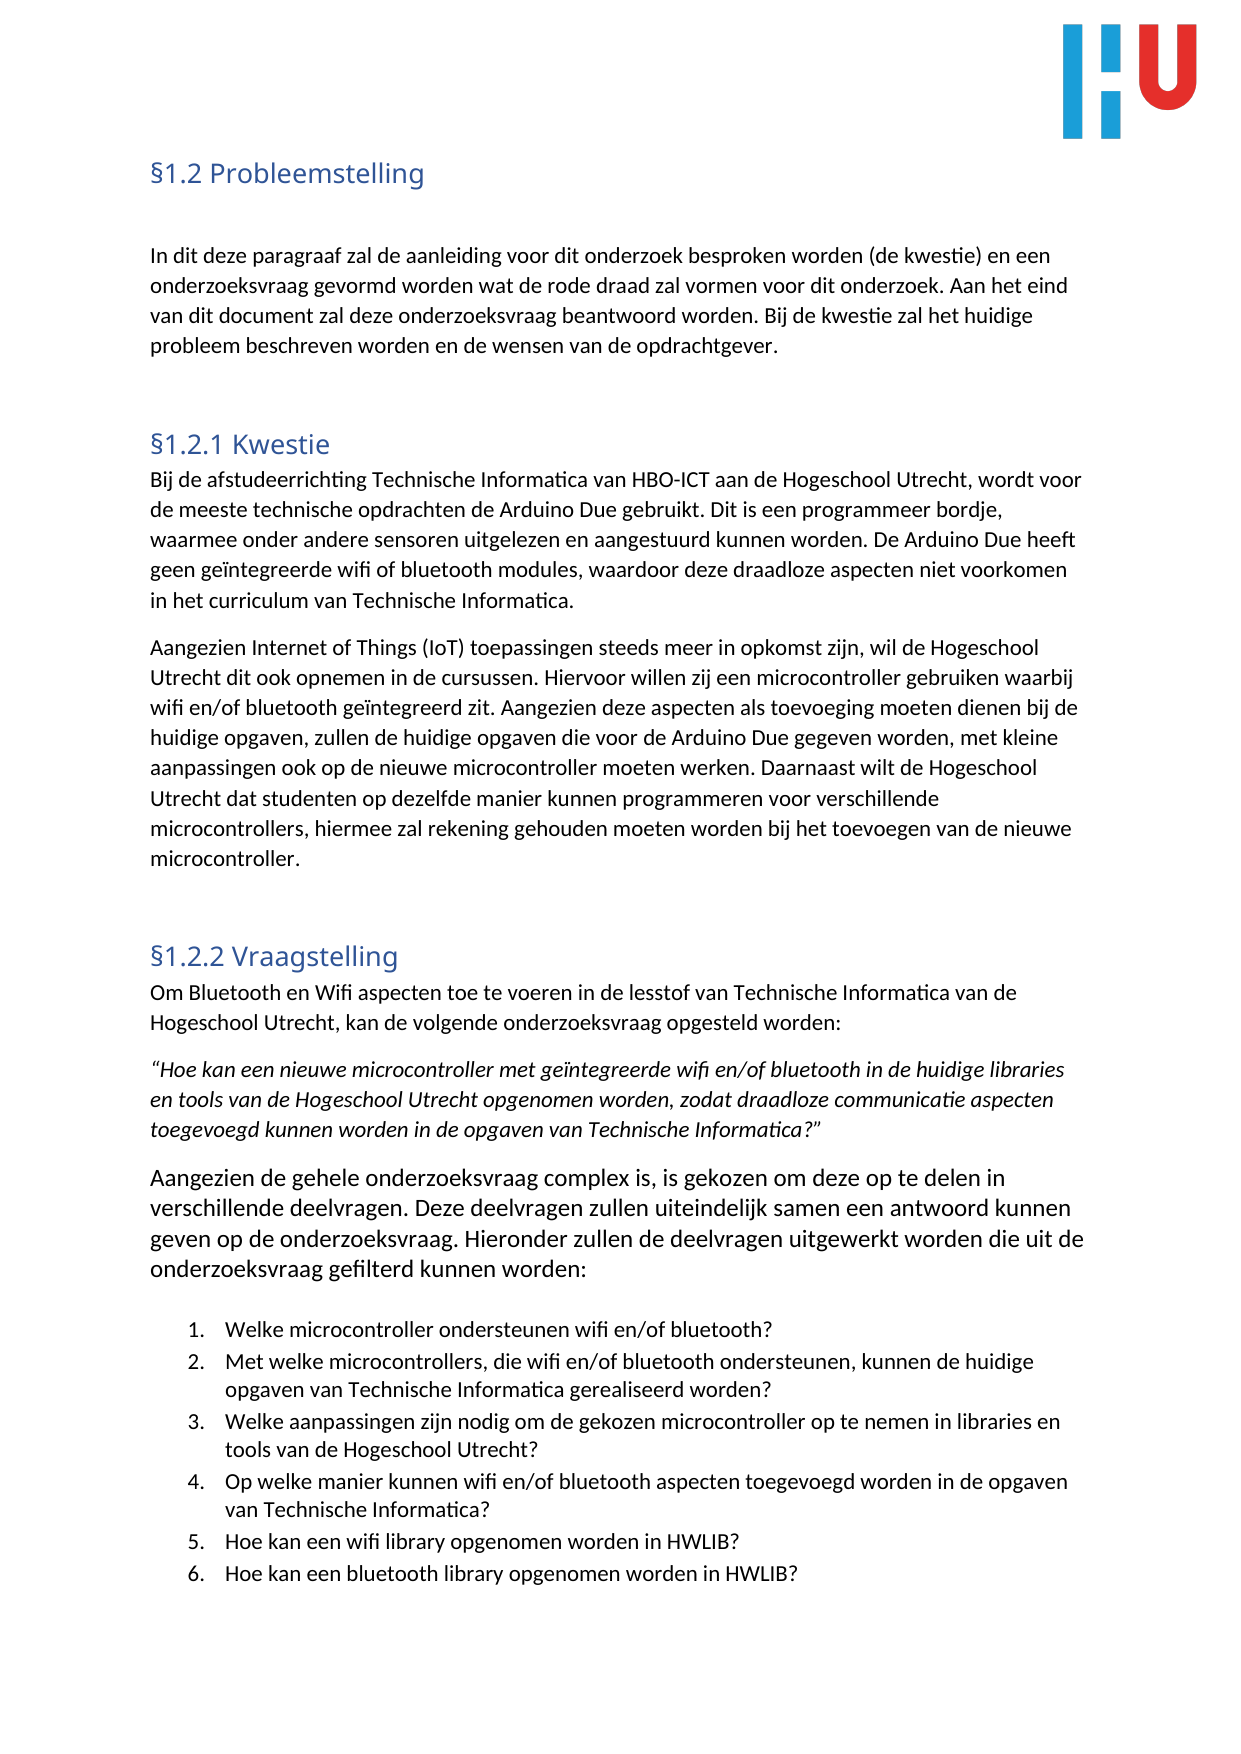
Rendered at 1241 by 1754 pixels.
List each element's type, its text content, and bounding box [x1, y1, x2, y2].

list Op welke manier kunnen wifi en/of bluetooth aspecten toegevoegd worden in de opgaven van Technische Informatica? [187, 1467, 1090, 1523]
subtitle §1.2.1 Kwestie [150, 425, 1090, 462]
list Met welke microcontrollers, die wifi en/of bluetooth ondersteunen, kunnen de huidige opgaven van Technische Informatica gerealiseerd worden? [187, 1347, 1090, 1403]
text Aangezien Internet of Things (IoT) toepassingen steeds meer in opkomst zijn, wil de Hogeschool Utrecht dit ook opnemen in de cursussen. Hiervoor willen zij een microcontroller gebruiken waarbij wifi en/of bluetooth geïntegreerd zit. Aangezien deze aspecten als toevoeging moeten dienen bij de huidige opgaven, zullen de huidige opgaven die voor de Arduino Due gegeven worden, met kleine aanpassingen ook op de nieuwe microcontroller moeten werken. Daarnaast wilt de Hogeschool Utrecht dat studenten op dezelfde manier kunnen programmeren voor verschillende microcontrollers, hiermee zal rekening gehouden moeten worden bij het toevoegen van de nieuwe microcontroller. [150, 633, 1090, 872]
text Aangezien de gehele onderzoeksvraag complex is, is gekozen om deze op te delen in verschillende deelvragen. Deze deelvragen zullen uiteindelijk samen een antwoord kunnen geven op de onderzoeksvraag. Hieronder zullen de deelvragen uitgewerkt worden die uit de onderzoeksvraag gefilterd kunnen worden: [150, 1162, 1090, 1284]
picture [1062, 23, 1205, 140]
text Om Bluetooth en Wifi aspecten toe te voeren in de lesstof van Technische Informatica van de Hogeschool Utrecht, kan de volgende onderzoeksvraag opgesteld worden: [150, 978, 1090, 1036]
subtitle §1.2.2 Vraagstelling [150, 938, 1090, 975]
text Bij de afstudeerrichting Technische Informatica van HBO-ICT aan de Hogeschool Utrecht, wordt voor de meeste technische opdrachten de Arduino Due gebruikt. Dit is een programmeer bordje, waarmee onder andere sensoren uitgelezen en aangestuurd kunnen worden. De Arduino Due heeft geen geïntegreerde wifi of bluetooth modules, waardoor deze draadloze aspecten niet voorkomen in het curriculum van Technische Informatica. [150, 465, 1090, 614]
list Welke microcontroller ondersteunen wifi en/of bluetooth? [187, 1315, 1090, 1343]
list Hoe kan een bluetooth library opgenomen worden in HWLIB? [187, 1559, 1090, 1587]
text In dit deze paragraaf zal de aanleiding voor dit onderzoek besproken worden (de kwestie) en een onderzoeksvraag gevormd worden wat de rode draad zal vormen voor dit onderzoek. Aan het eind van dit document zal deze onderzoeksvraag beantwoord worden. Bij de kwestie zal het huidige probleem beschreven worden en de wensen van de opdrachtgever. [150, 241, 1090, 359]
list Welke aanpassingen zijn nodig om de gekozen microcontroller op te nemen in libraries en tools van de Hogeschool Utrecht? [187, 1407, 1090, 1463]
text “Hoe kan een nieuwe microcontroller met geïntegreerde wifi en/of bluetooth in de huidige libraries en tools van de Hogeschool Utrecht opgenomen worden, zodat draadloze communicatie aspecten toegevoegd kunnen worden in de opgaven van Technische Informatica?” [150, 1055, 1090, 1143]
list Hoe kan een wifi library opgenomen worden in HWLIB? [187, 1527, 1090, 1555]
subtitle §1.2 Probleemstelling [150, 154, 1090, 191]
